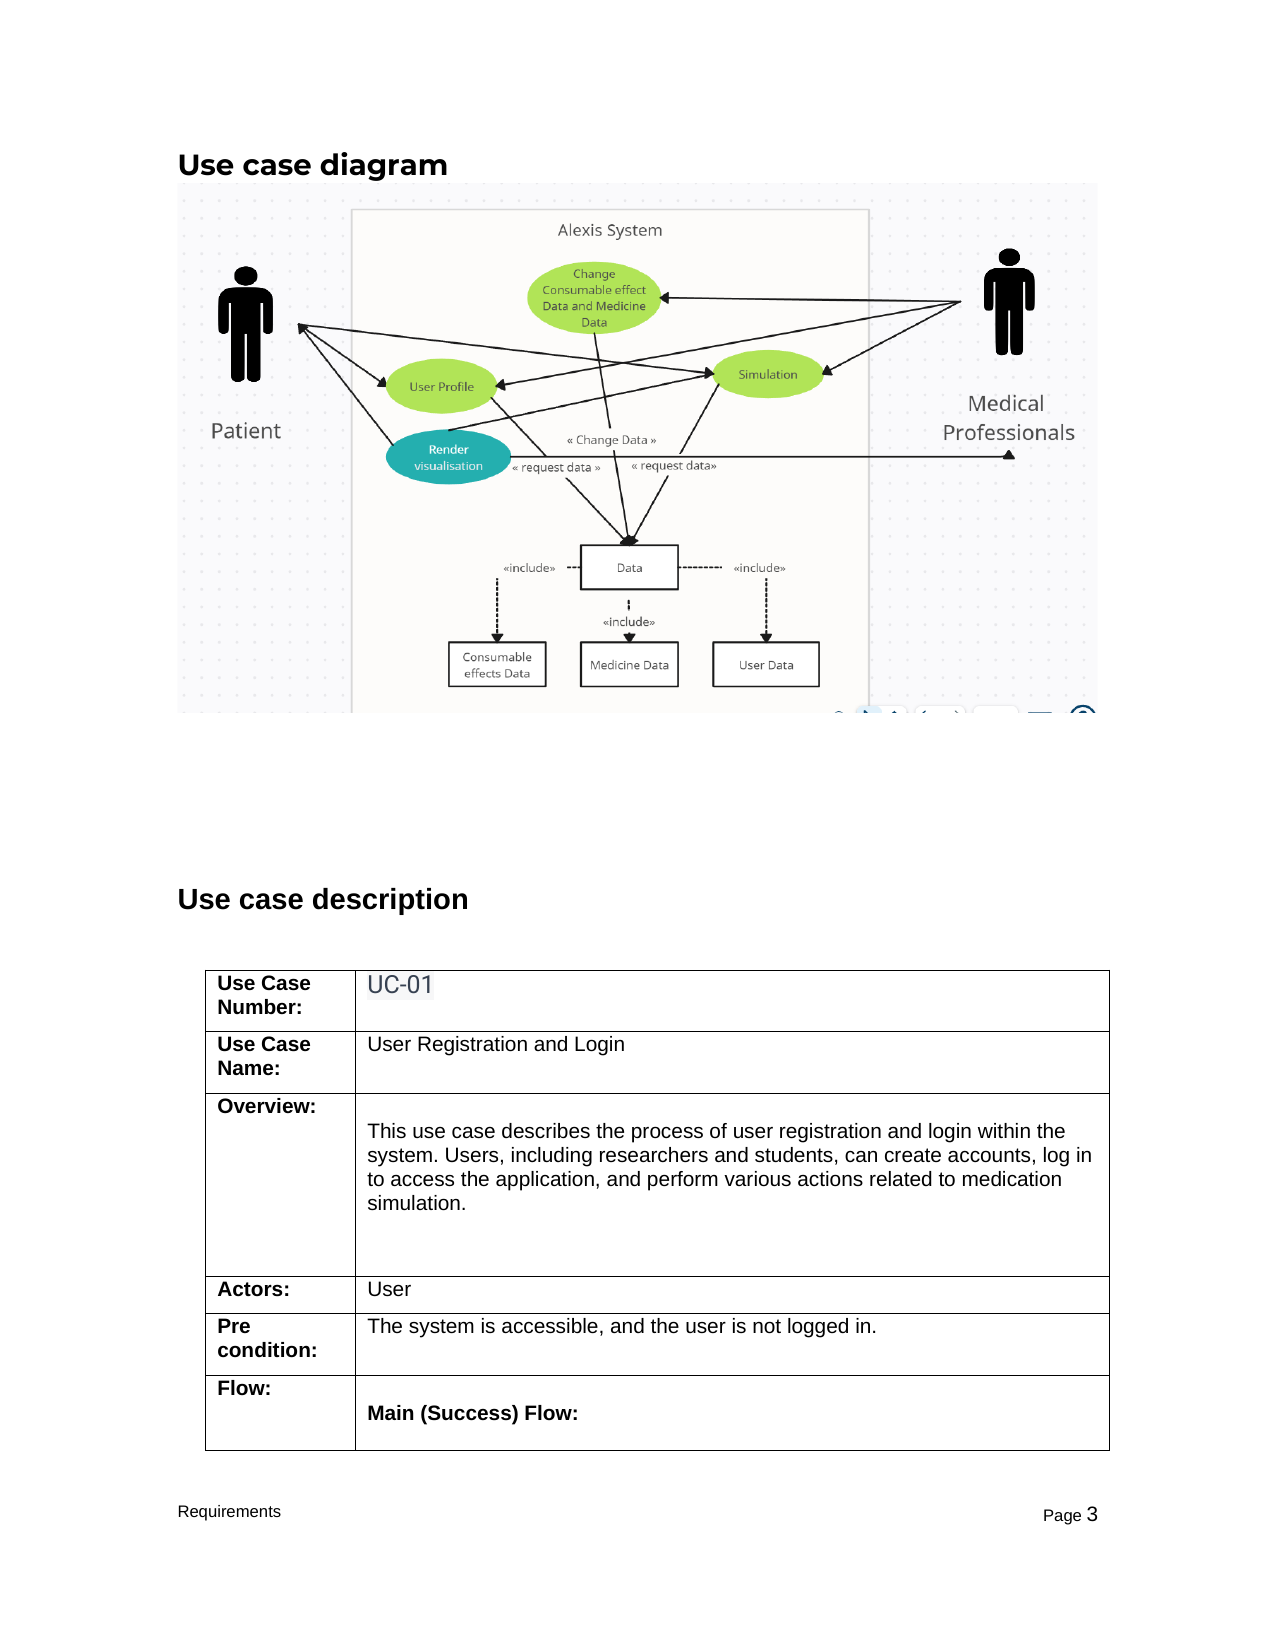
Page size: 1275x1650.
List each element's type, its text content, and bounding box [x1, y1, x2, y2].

table_header UC-01 [356, 971, 1109, 1031]
text Use case description [177, 882, 1098, 916]
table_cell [356, 1376, 1109, 1450]
table_cell Pre condition: [206, 1314, 355, 1375]
table_cell User Registration and Login [356, 1032, 1109, 1092]
table_cell Flow: [206, 1376, 355, 1450]
table_header Use Case Number: [206, 971, 355, 1031]
table_cell This use case describes the process of user registration and login within the system. Users, including researchers and students, can create accounts, log in to access the application, and perform various actions related to medication simulation. [356, 1094, 1109, 1276]
table_cell Use Case Name: [206, 1032, 355, 1092]
table_cell User [356, 1277, 1109, 1313]
table_cell Overview: [206, 1094, 355, 1276]
picture [177, 183, 1098, 713]
table_cell Actors: [206, 1277, 355, 1313]
text Use case diagram [177, 148, 1098, 183]
table_cell The system is accessible, and the user is not logged in. [356, 1314, 1109, 1375]
